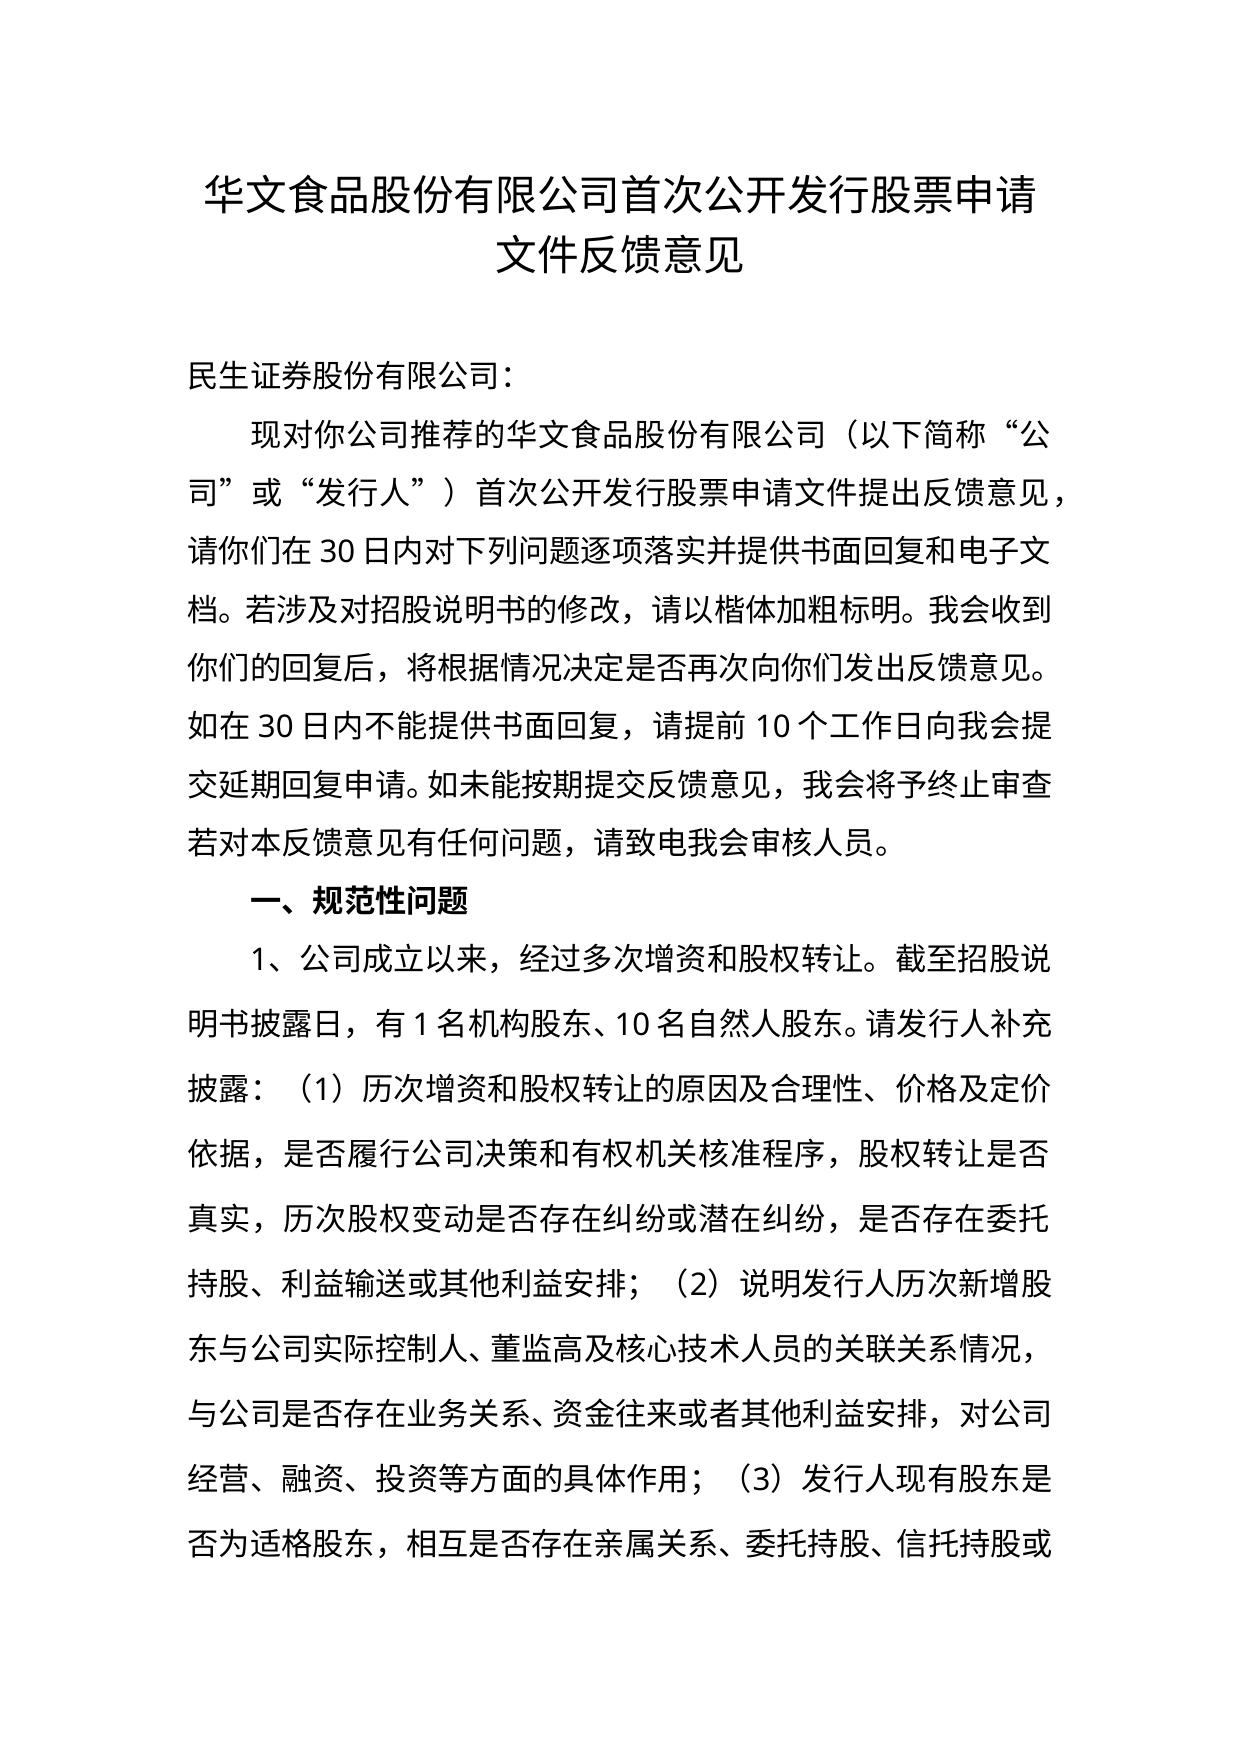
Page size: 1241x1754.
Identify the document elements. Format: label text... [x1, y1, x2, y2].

list 现对你公司推荐的华文食品股份有限公司（以下简称“公司”或“发行人”）首次公开发行股票申请文件提出反馈意见，请你们在30日内对下列问题逐项落实并提供书面回复和电子文档。若涉及对招股说明书的修改，请以楷体加粗标明。我会收到你们的回复后，将根据情况决定是否再次向你们发出反馈意见。如在30日内不能提供书面回复，请提前10个工作日向我会提交延期回复申请。如未能按期提交反馈意见，我会将予终止审查。若对本反馈意见有任何问题，请致电我会审核人员。 [187, 399, 1053, 924]
list 民生证券股份有限公司： [187, 341, 1053, 399]
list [187, 983, 1053, 1568]
list 一、规范性问题 [187, 924, 1053, 983]
text 华文食品股份有限公司首次公开发行股票申请文件反馈意见 [187, 162, 1053, 283]
